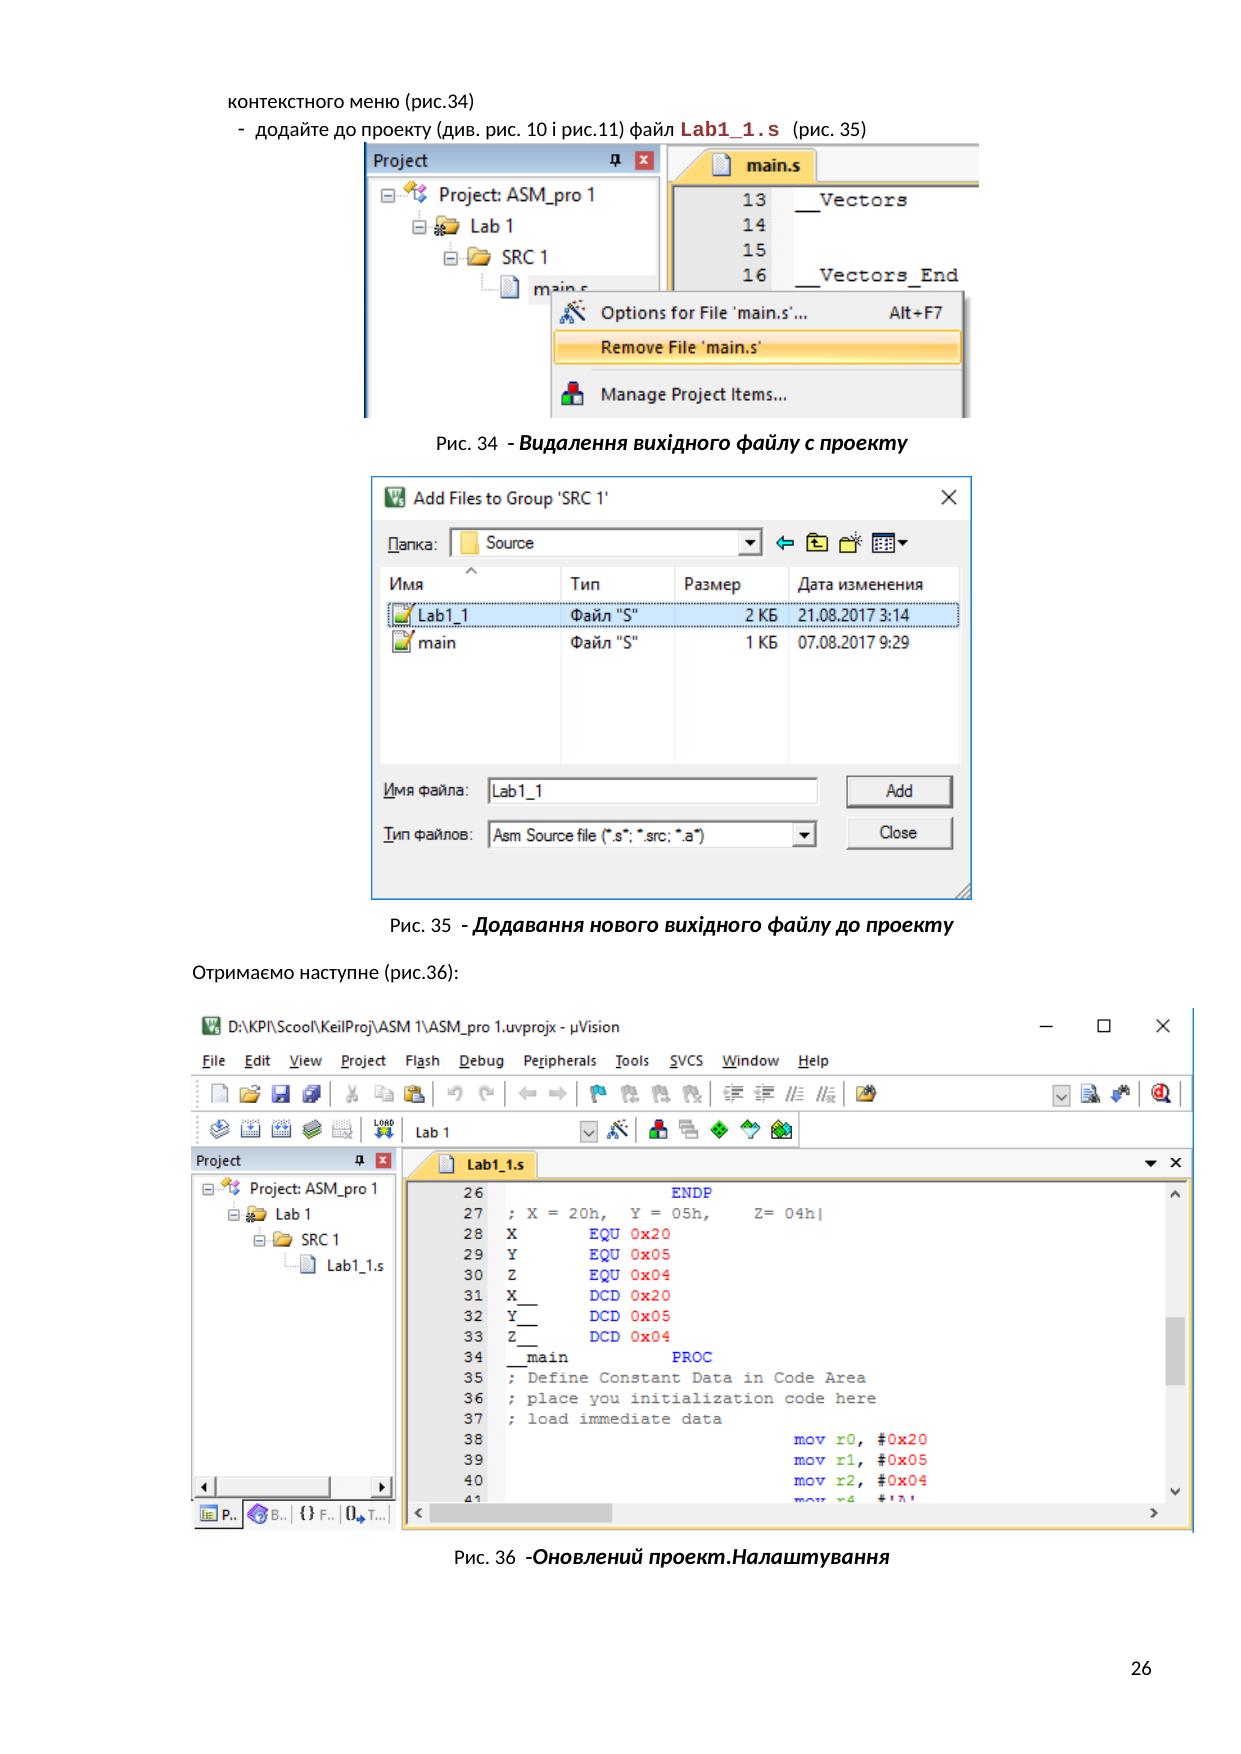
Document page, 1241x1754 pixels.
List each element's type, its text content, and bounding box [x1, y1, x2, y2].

picture [191, 1008, 1194, 1533]
picture [364, 142, 979, 418]
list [177, 89, 1152, 143]
picture [371, 476, 972, 900]
text Рис. 36 Оновлений проект.Налаштування [192, 1542, 1152, 1571]
text Рис. 35 Додавання нового вихідного файлу до проекту [192, 910, 1152, 938]
text Рис. 34 Видалення вихідного файлу с проекту [192, 428, 1152, 456]
text Отримаємо наступне (рис.36): [192, 959, 1152, 984]
